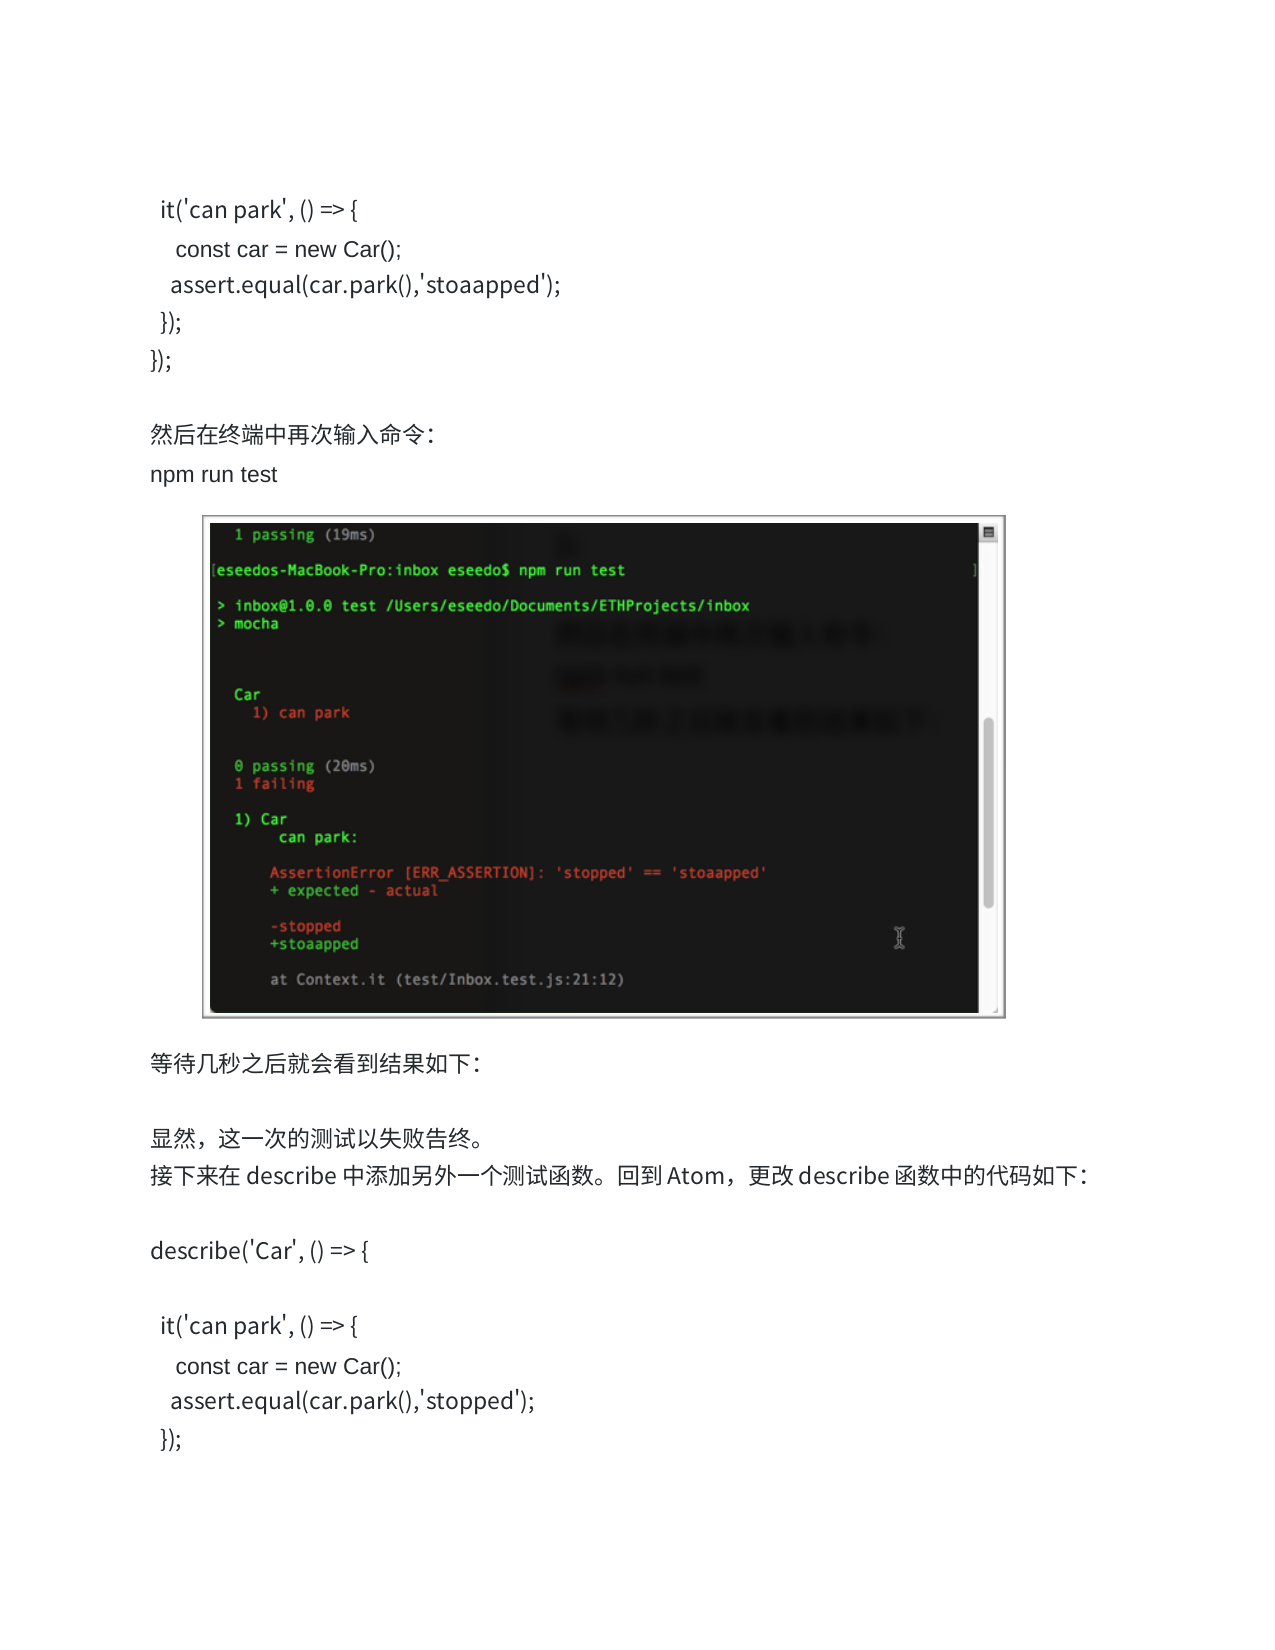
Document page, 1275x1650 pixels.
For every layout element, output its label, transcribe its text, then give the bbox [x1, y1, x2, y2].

text const car = new Car(); [150, 225, 1125, 262]
text 然后在终端中再次输入命令： [150, 412, 1125, 450]
text const car = new Car(); [150, 1341, 1125, 1379]
text it('can park', () => { [150, 1304, 1125, 1341]
text describe('Car', () => { [150, 1229, 1125, 1266]
text assert.equal(car.park(),'stoaapped'); [150, 262, 1125, 300]
text }); [150, 1416, 1125, 1454]
text it('can park', () => { [150, 187, 1125, 225]
text 显然，这一次的测试以失败告终。 [150, 1116, 1125, 1154]
text npm run test [150, 450, 1125, 487]
text 接下来在describe中添加另外一个测试函数。回到Atom，更改describe函数中的代码如下： [150, 1154, 1125, 1191]
text }); [150, 337, 1125, 375]
text assert.equal(car.park(),'stopped'); [150, 1379, 1125, 1416]
picture [202, 515, 1006, 1021]
text }); [150, 300, 1125, 337]
